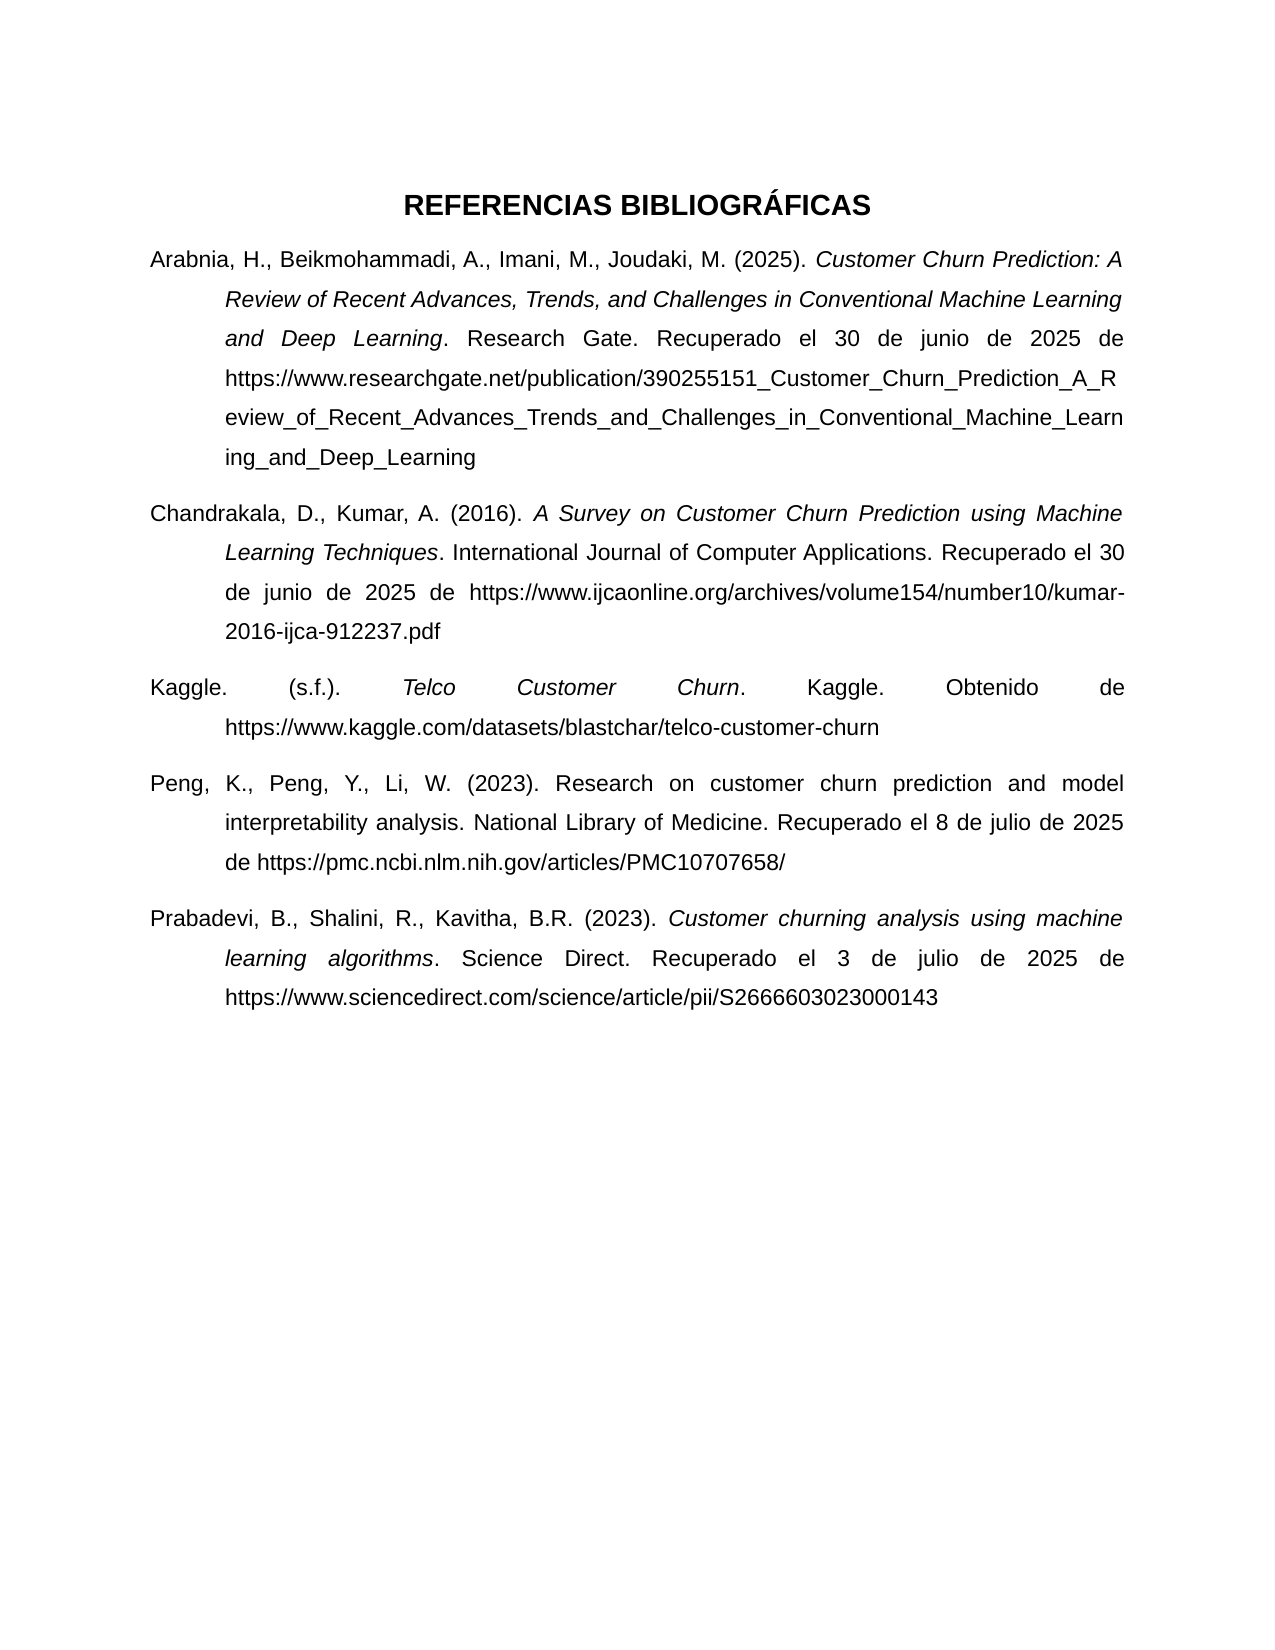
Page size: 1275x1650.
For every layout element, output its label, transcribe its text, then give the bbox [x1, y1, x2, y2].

text Arabnia, H., Beikmohammadi, A., Imani, M., Joudaki, M. (2025). Customer Churn Prediction: A Review of Recent Advances, Trends, and Challenges in Conventional Machine Learning and Deep Learning. Research Gate. Recuperado el 30 de junio de 2025 de https://www.researchgate.net/publication/390255151_Customer_Churn_Prediction_A_Review_of_Recent_Advances_Trends_and_Challenges_in_Conventional_Machine_Learning_and_Deep_Learning [150, 246, 1125, 470]
subtitle REFERENCIAS BIBLIOGRÁFICAS [150, 187, 1125, 221]
text Prabadevi, B., Shalini, R., Kavitha, B.R. (2023). Customer churning analysis using machine learning algorithms. Science Direct. Recuperado el 3 de julio de 2025 de https://www.sciencedirect.com/science/article/pii/S2666603023000143 [150, 905, 1125, 1010]
text Chandrakala, D., Kumar, A. (2016). A Survey on Customer Churn Prediction using Machine Learning Techniques. International Journal of Computer Applications. Recuperado el 30 de junio de 2025 de https://www.ijcaonline.org/archives/volume154/number10/kumar-2016-ijca-912237.pdf [150, 500, 1125, 644]
text Peng, K., Peng, Y., Li, W. (2023). Research on customer churn prediction and model interpretability analysis. National Library of Medicine. Recuperado el 8 de julio de 2025 de https://pmc.ncbi.nlm.nih.gov/articles/PMC10707658/ [150, 770, 1125, 875]
text Kaggle. (s.f.). Telco Customer Churn. Kaggle. Obtenido de https://www.kaggle.com/datasets/blastchar/telco-customer-churn [150, 674, 1125, 740]
